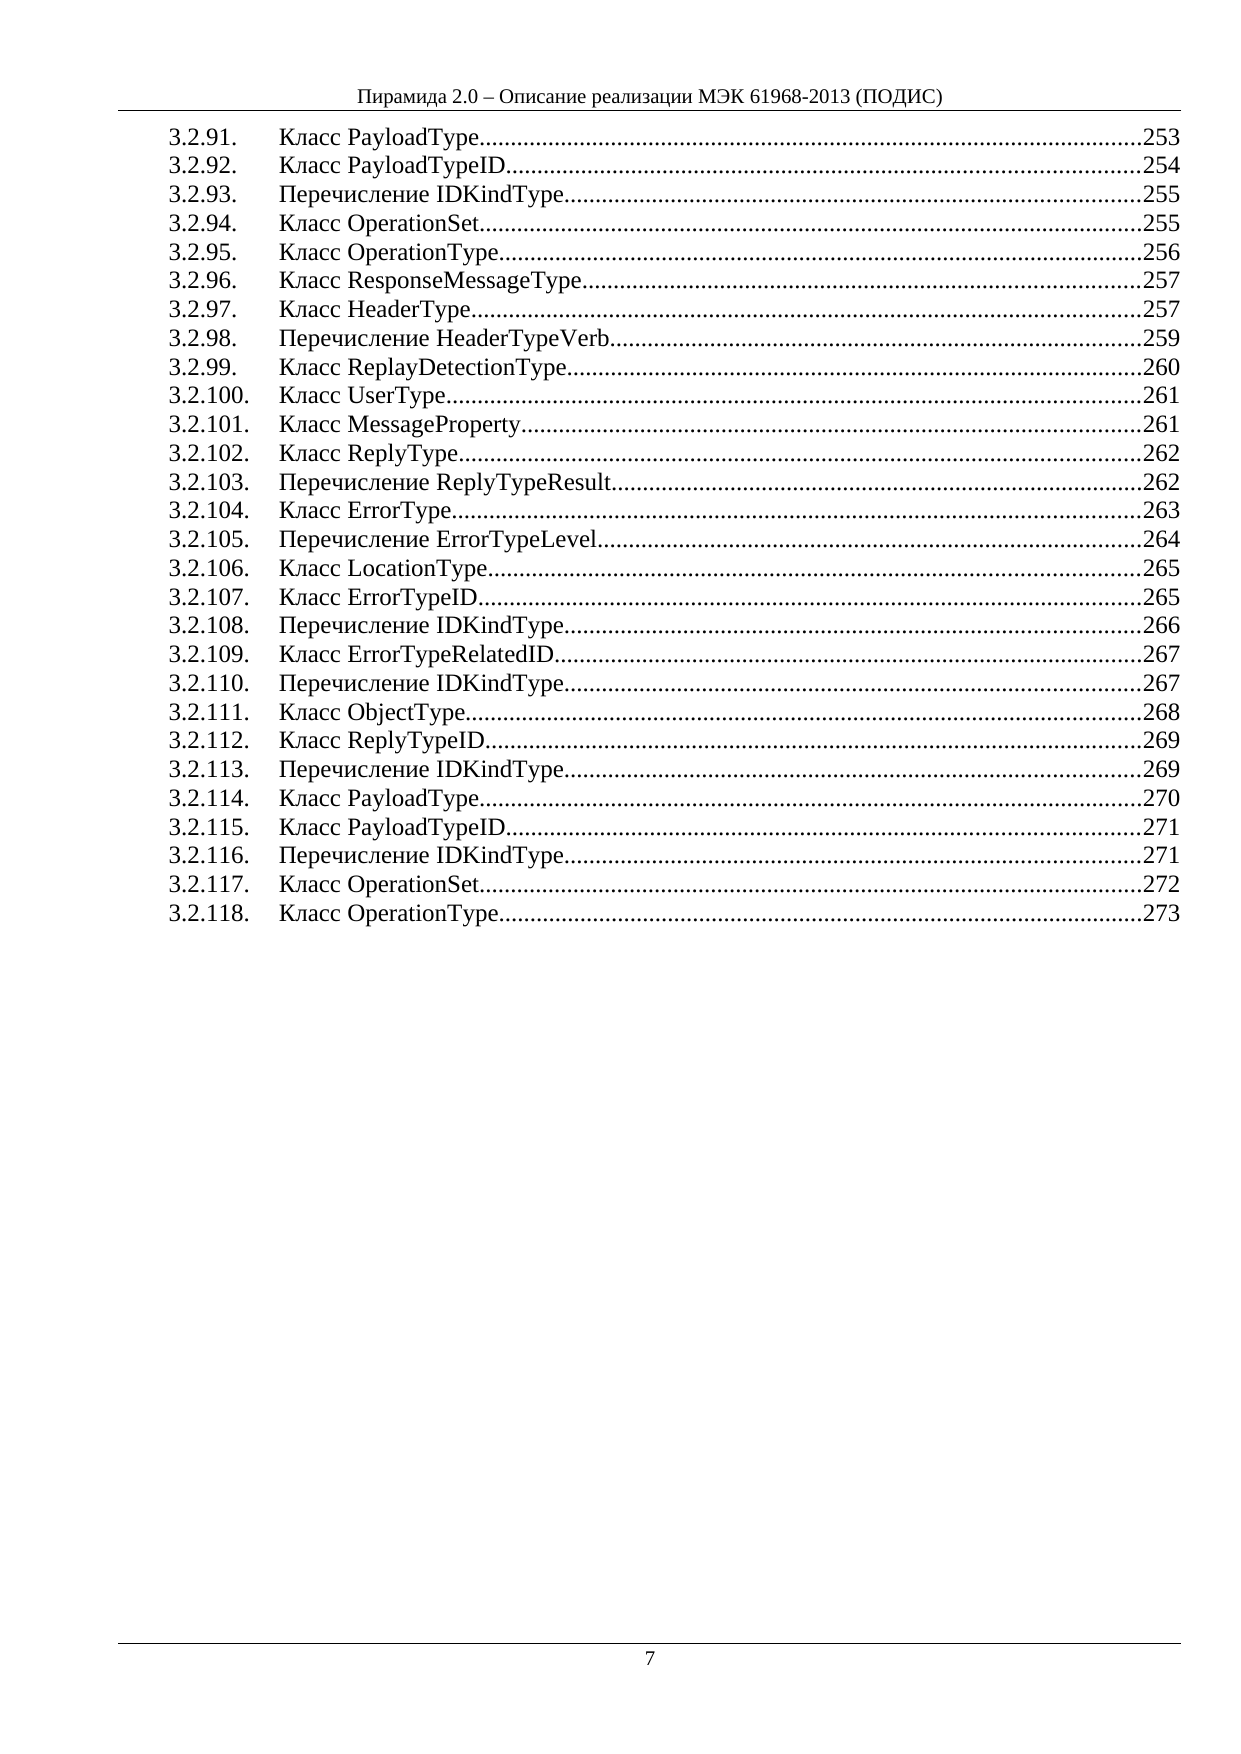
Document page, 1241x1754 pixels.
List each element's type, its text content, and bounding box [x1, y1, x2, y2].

text 3.2.111. Класс ObjectType 268 [168, 697, 1181, 726]
text 3.2.92. Класс PayloadTypeID 254 [168, 151, 1181, 179]
text 3.2.114. Класс PayloadType 270 [168, 783, 1181, 812]
text 3.2.97. Класс HeaderType 257 [168, 294, 1181, 323]
text 3.2.99. Класс ReplayDetectionType 260 [168, 352, 1181, 381]
text 3.2.110. Перечисление IDKindType 267 [168, 668, 1181, 697]
text 3.2.102. Класс ReplyType 262 [168, 438, 1181, 467]
text 3.2.115. Класс PayloadTypeID 271 [168, 812, 1181, 841]
text 3.2.104. Класс ErrorType 263 [168, 496, 1181, 524]
text 3.2.108. Перечисление IDKindType 266 [168, 611, 1181, 639]
text 3.2.101. Класс MessageProperty 261 [168, 409, 1181, 438]
text 3.2.94. Класс OperationSet 255 [168, 208, 1181, 237]
text 3.2.93. Перечисление IDKindType 255 [168, 179, 1181, 208]
text 3.2.96. Класс ResponseMessageType 257 [168, 266, 1181, 294]
text 3.2.118. Класс OperationType 273 [168, 898, 1181, 927]
text 3.2.100. Класс UserType 261 [168, 381, 1181, 409]
text 3.2.103. Перечисление ReplyTypeResult 262 [168, 467, 1181, 496]
text 3.2.109. Класс ErrorTypeRelatedID 267 [168, 639, 1181, 668]
text 3.2.91. Класс PayloadType 253 [168, 122, 1181, 151]
text 3.2.116. Перечисление IDKindType 271 [168, 841, 1181, 869]
text 3.2.95. Класс OperationType 256 [168, 237, 1181, 266]
text 3.2.106. Класс LocationType 265 [168, 553, 1181, 582]
text 3.2.107. Класс ErrorTypeID 265 [168, 582, 1181, 611]
text 3.2.113. Перечисление IDKindType 269 [168, 754, 1181, 783]
text 3.2.112. Класс ReplyTypeID 269 [168, 726, 1181, 754]
text 3.2.105. Перечисление ErrorTypeLevel 264 [168, 524, 1181, 553]
text 3.2.98. Перечисление HeaderTypeVerb 259 [168, 323, 1181, 352]
text 3.2.117. Класс OperationSet 272 [168, 869, 1181, 898]
